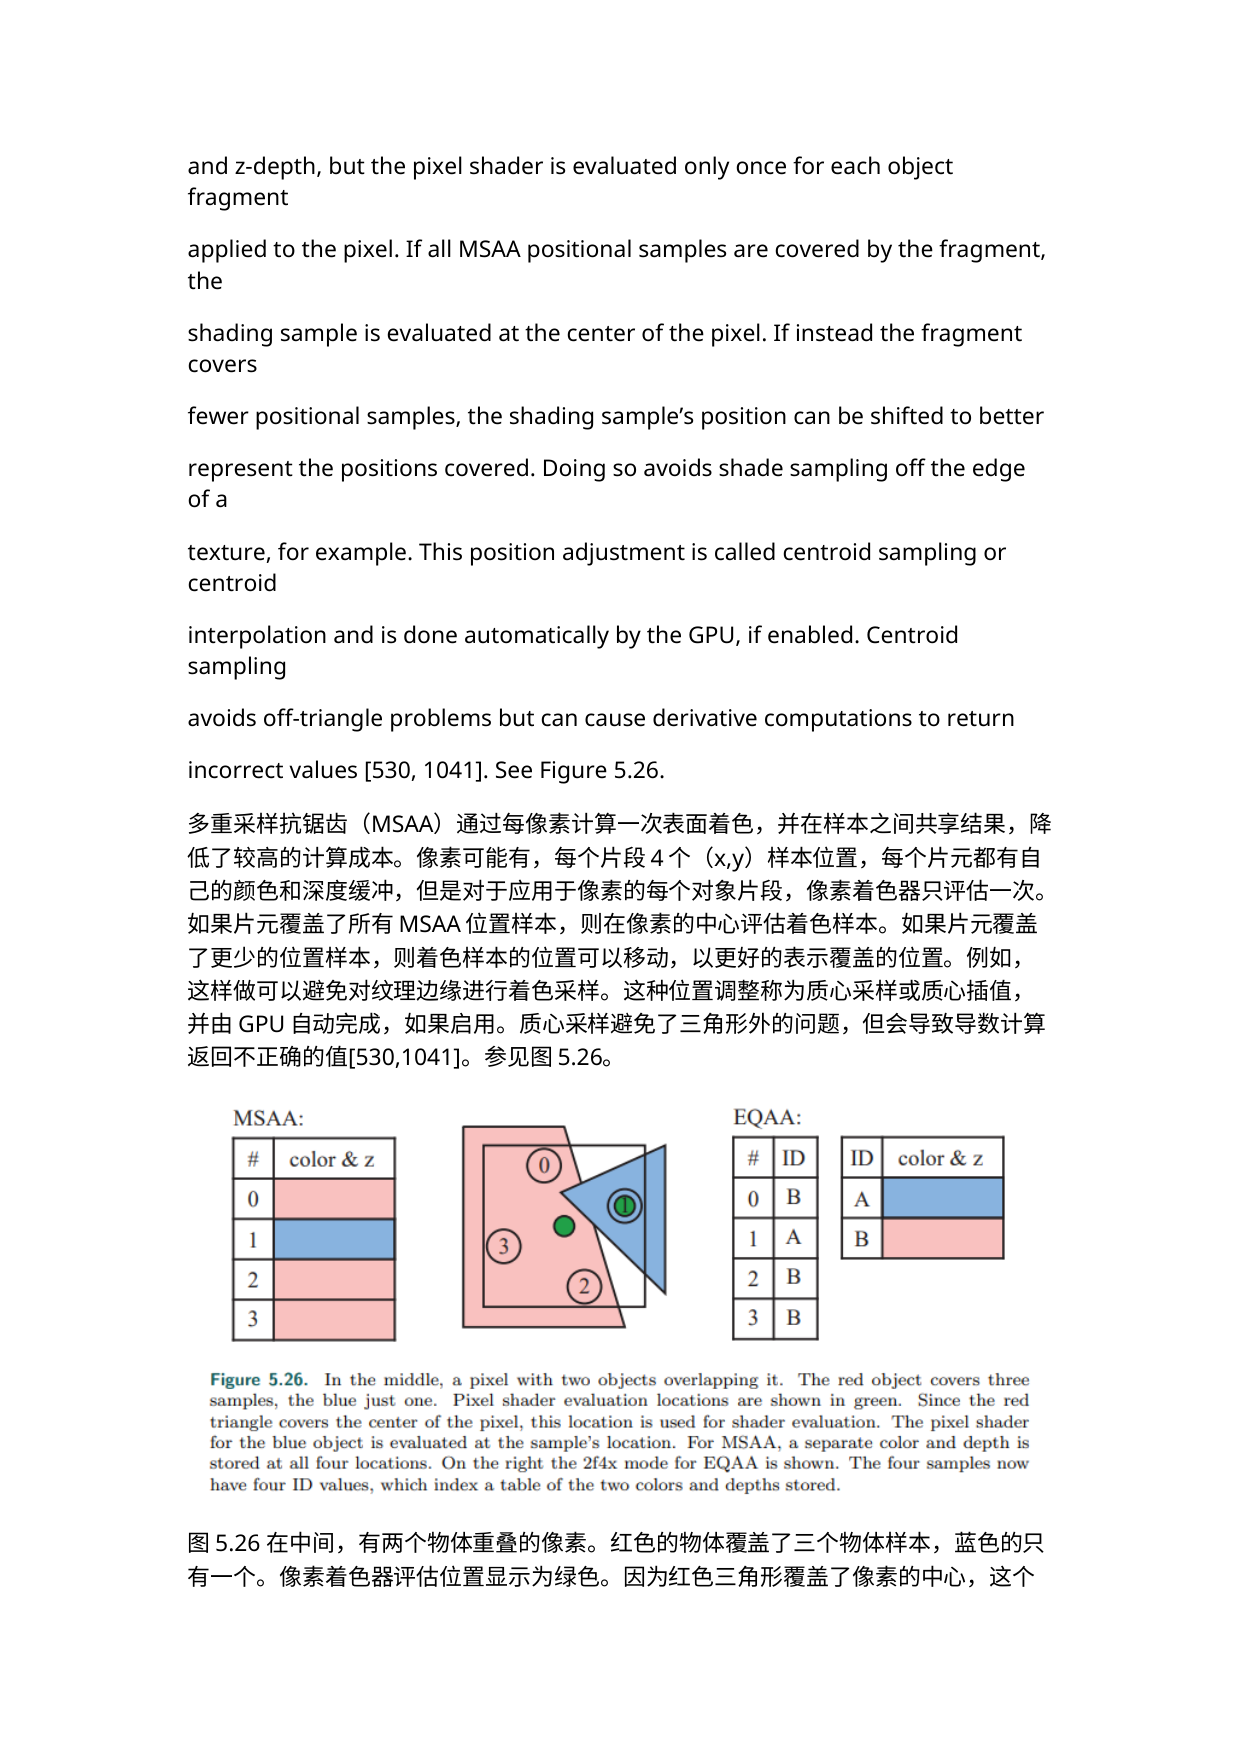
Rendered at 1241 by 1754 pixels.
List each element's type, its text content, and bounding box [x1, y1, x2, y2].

text fewer positional samples, the shading sample’s position can be shifted to better [187, 400, 1053, 431]
text represent the positions covered. Doing so avoids shade sampling off the edge of a [187, 452, 1053, 514]
text interpolation and is done automatically by the GPU, if enabled. Centroid sampling [187, 619, 1053, 681]
text shading sample is evaluated at the center of the pixel. If instead the fragment covers [187, 317, 1053, 379]
text avoids off-triangle problems but can cause derivative computations to return [187, 702, 1053, 733]
text 多重采样抗锯齿（MSAA）通过每像素计算一次表面着色，并在样本之间共享结果，降低了较高的计算成本。像素可能有，每个片段4个（x,y）样本位置，每个片元都有自己的颜色和深度缓冲，但是对于应用于像素的每个对象片段，像素着色器只评估一次。如果片元覆盖了所有MSAA位置样本，则在像素的中心评估着色样本。如果片元覆盖了更少的位置样本，则着色样本的位置可以移动，以更好的表示覆盖的位置。例如，这样做可以避免对纹理边缘进行着色采样。这种位置调整称为质心采样或质心插值，并由GPU自动完成，如果启用。质心采样避免了三角形外的问题，但会导致导数计算返回不正确的值[530,1041]。参见图5.26。 [187, 806, 1053, 1073]
text and z-depth, but the pixel shader is evaluated only once for each object fragment [187, 150, 1053, 212]
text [187, 1525, 1053, 1592]
text incorrect values [530, 1041]. See Figure 5.26. [187, 754, 1053, 785]
text applied to the pixel. If all MSAA positional samples are covered by the fragment, the [187, 233, 1053, 296]
text texture, for example. This position adjustment is called centroid sampling or centroid [187, 535, 1053, 598]
picture [187, 1093, 1053, 1505]
